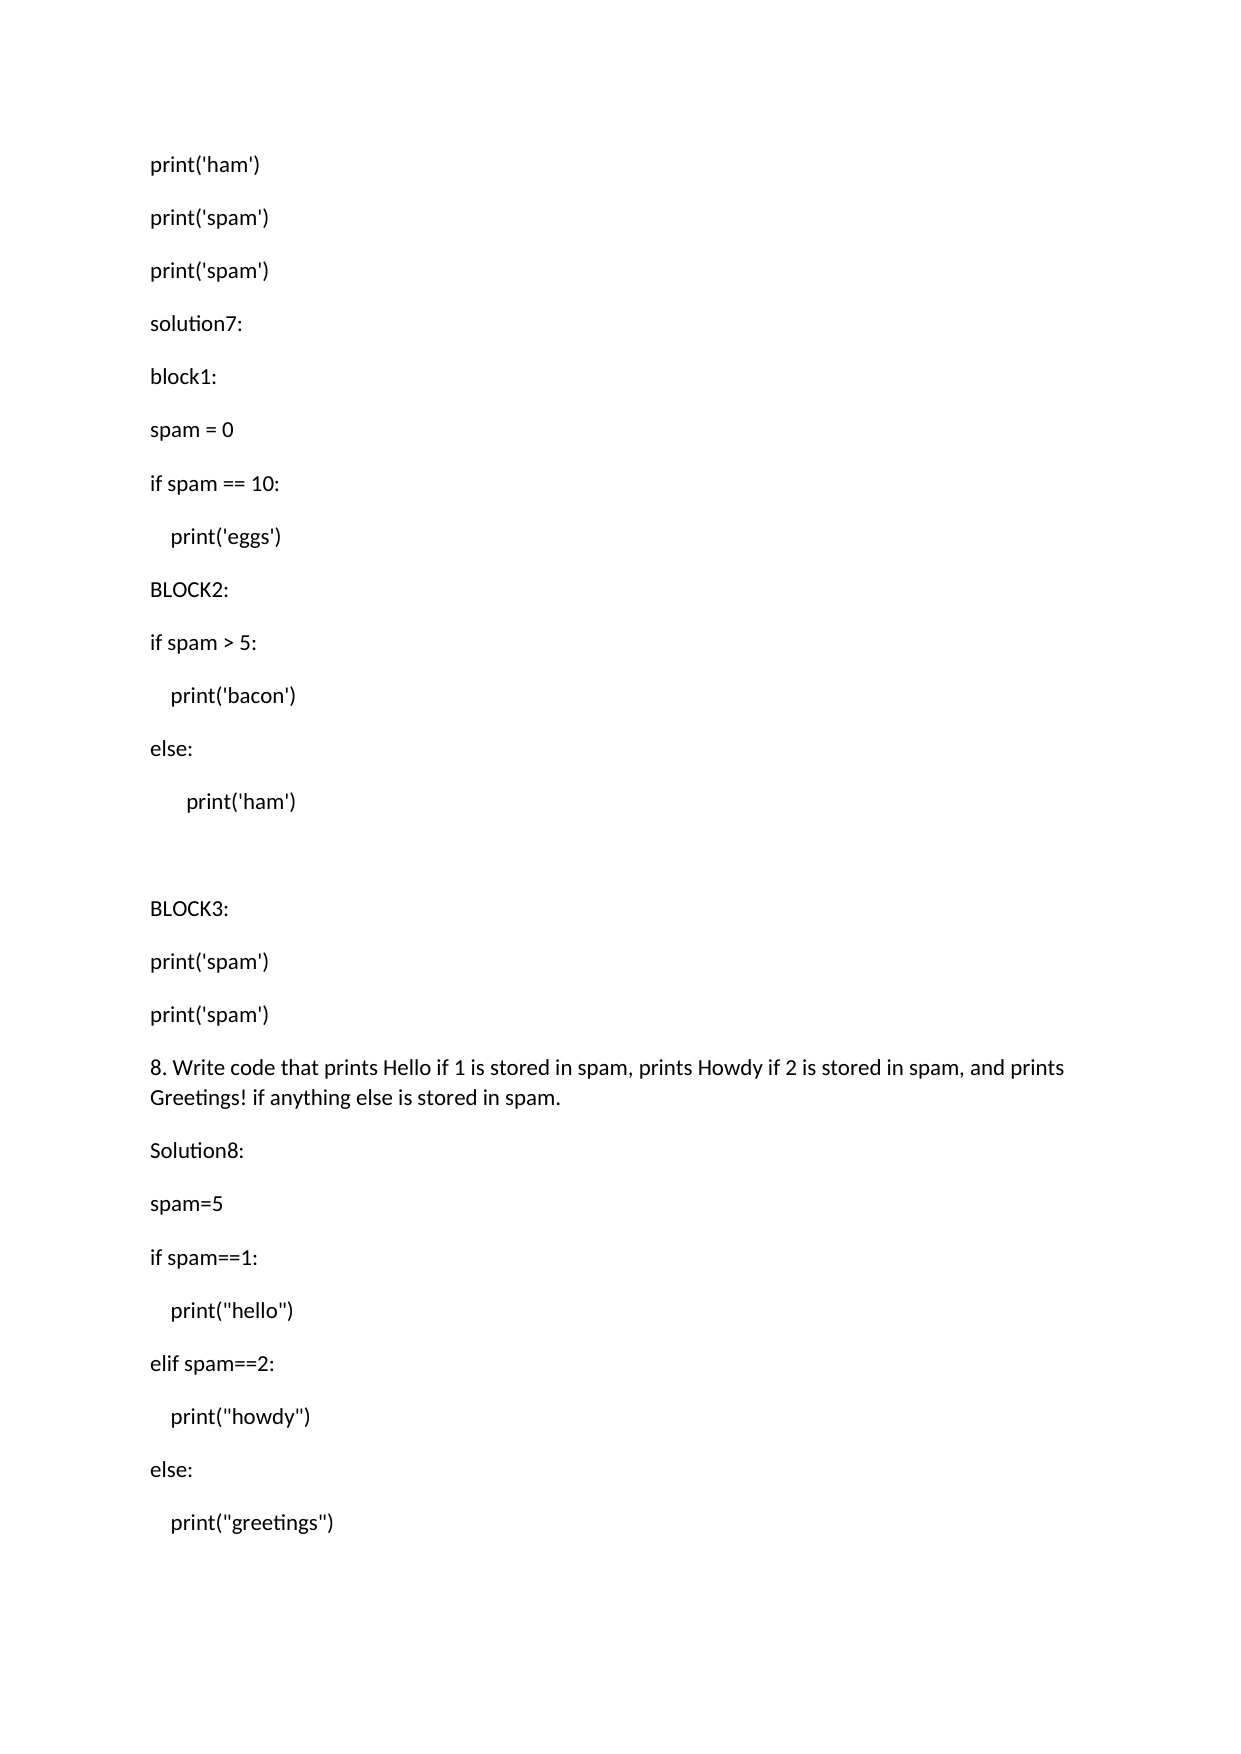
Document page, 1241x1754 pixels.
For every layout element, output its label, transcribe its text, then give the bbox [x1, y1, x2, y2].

text print('spam') [150, 947, 1090, 975]
text if spam==1: [150, 1243, 1090, 1271]
text solution7: [150, 309, 1090, 337]
text else: [150, 1455, 1090, 1483]
text print("howdy") [150, 1402, 1090, 1430]
text print('spam') [150, 1000, 1090, 1028]
text print("greetings") [150, 1508, 1090, 1536]
text print("hello") [150, 1296, 1090, 1324]
text elif spam==2: [150, 1349, 1090, 1377]
text print('spam') [150, 203, 1090, 231]
text print('ham') [150, 787, 1090, 816]
text spam = 0 [150, 416, 1090, 444]
text spam=5 [150, 1189, 1090, 1218]
text if spam > 5: [150, 628, 1090, 656]
text block1: [150, 362, 1090, 391]
text print('spam') [150, 256, 1090, 284]
text print('ham') [150, 150, 1090, 178]
text BLOCK2: [150, 575, 1090, 603]
text else: [150, 734, 1090, 762]
text print('bacon') [150, 681, 1090, 709]
text 8. Write code that prints Hello if 1 is stored in spam, prints Howdy if 2 is stored in spam, and prints Greetings! if anything else is stored in spam. [150, 1053, 1090, 1111]
text BLOCK3: [150, 894, 1090, 922]
text if spam == 10: [150, 469, 1090, 497]
text Solution8: [150, 1136, 1090, 1164]
text print('eggs') [150, 522, 1090, 550]
